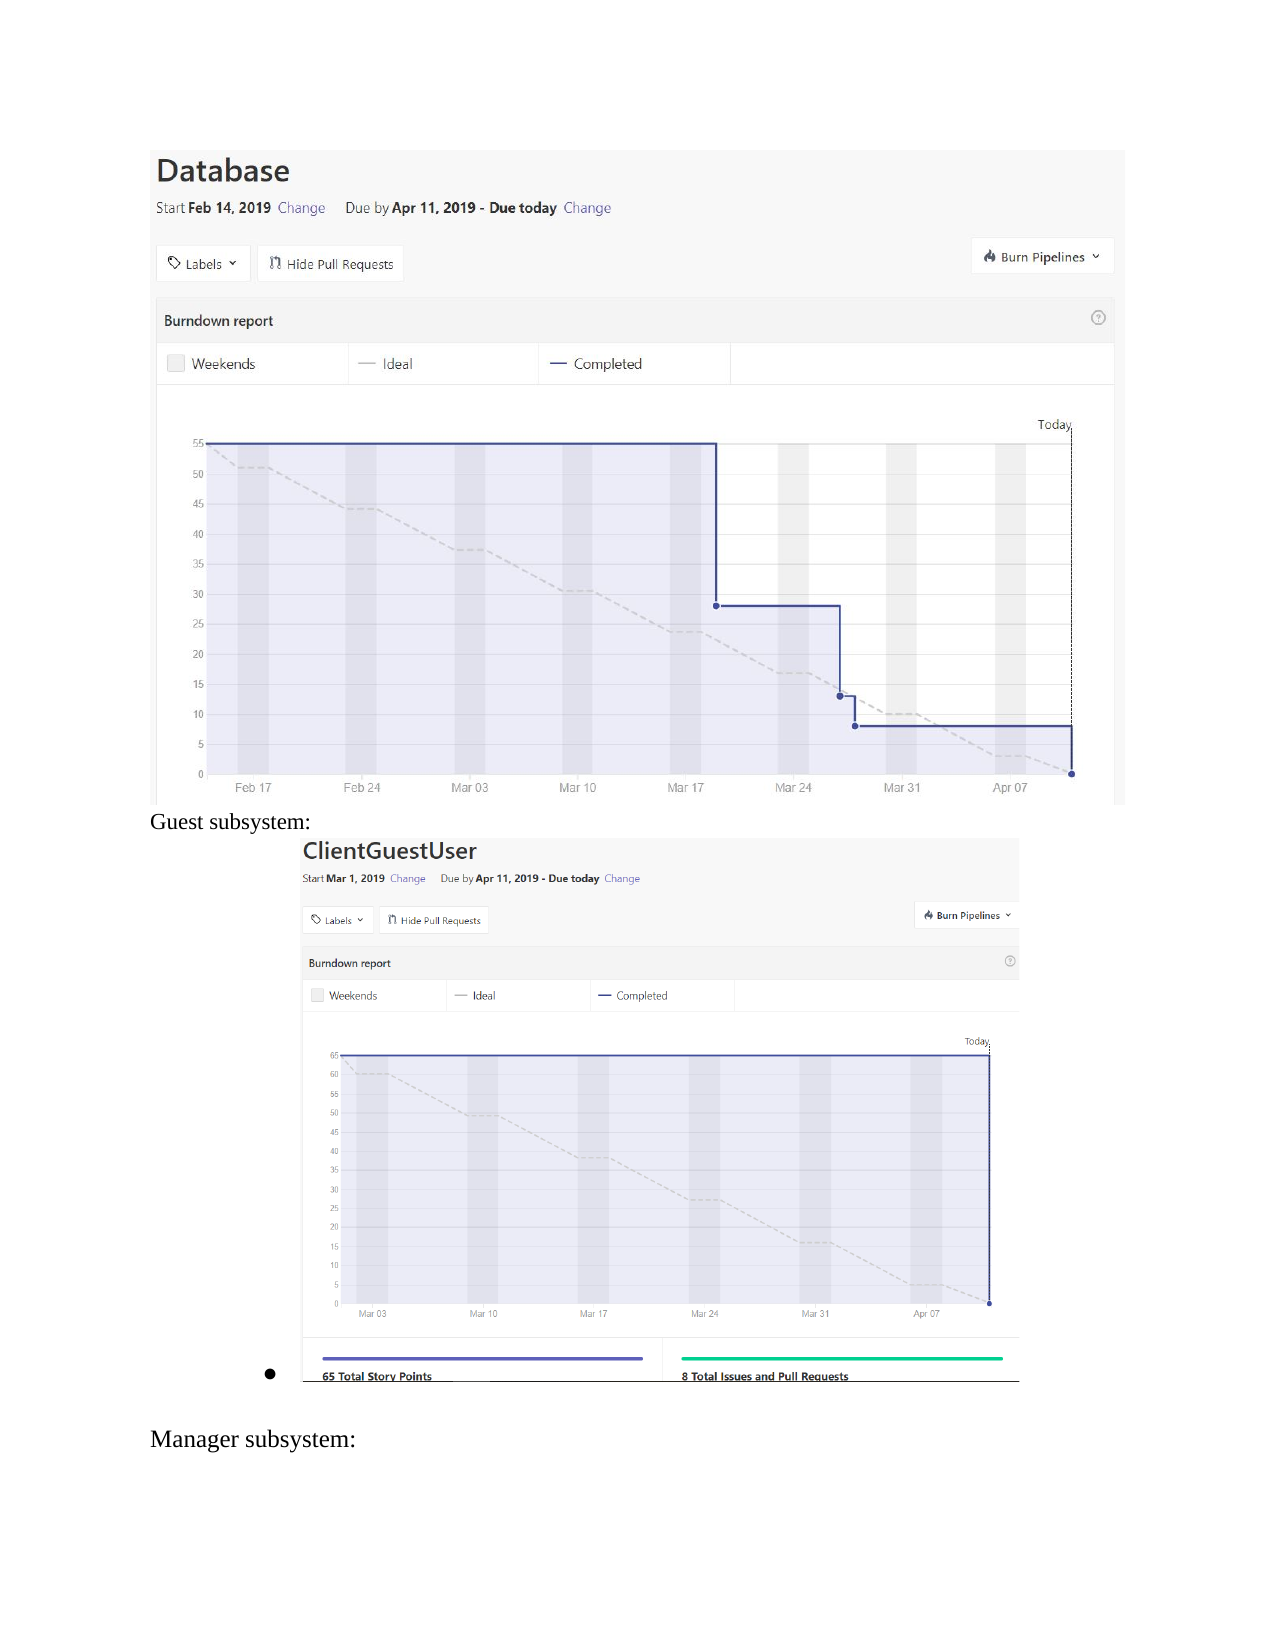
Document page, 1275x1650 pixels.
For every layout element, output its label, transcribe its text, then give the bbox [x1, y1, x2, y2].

text Guest subsystem: [150, 808, 1125, 834]
text Manager subsystem: [150, 1424, 1125, 1453]
picture [150, 150, 1125, 805]
picture [300, 838, 1020, 1382]
